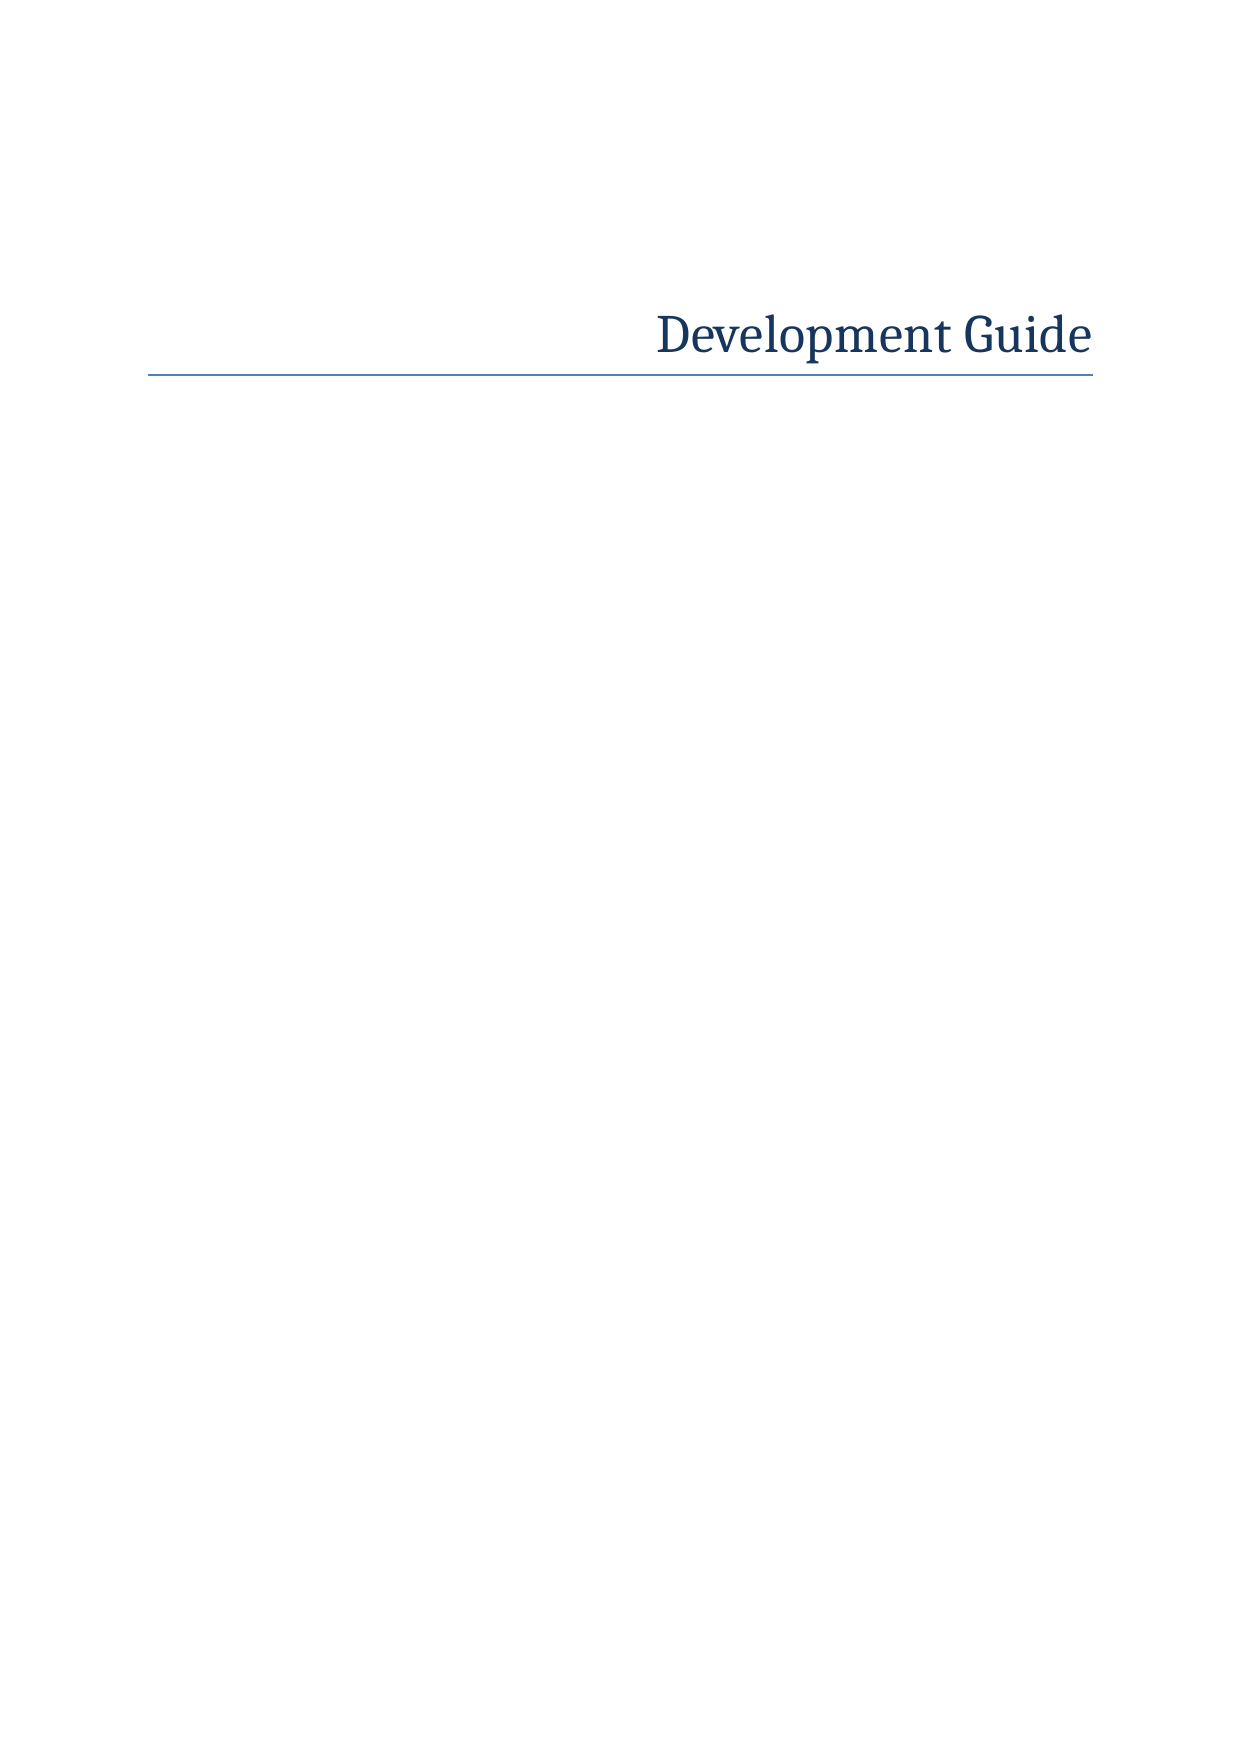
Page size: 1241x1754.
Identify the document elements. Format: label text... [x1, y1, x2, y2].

text Development Guide [148, 303, 1093, 374]
